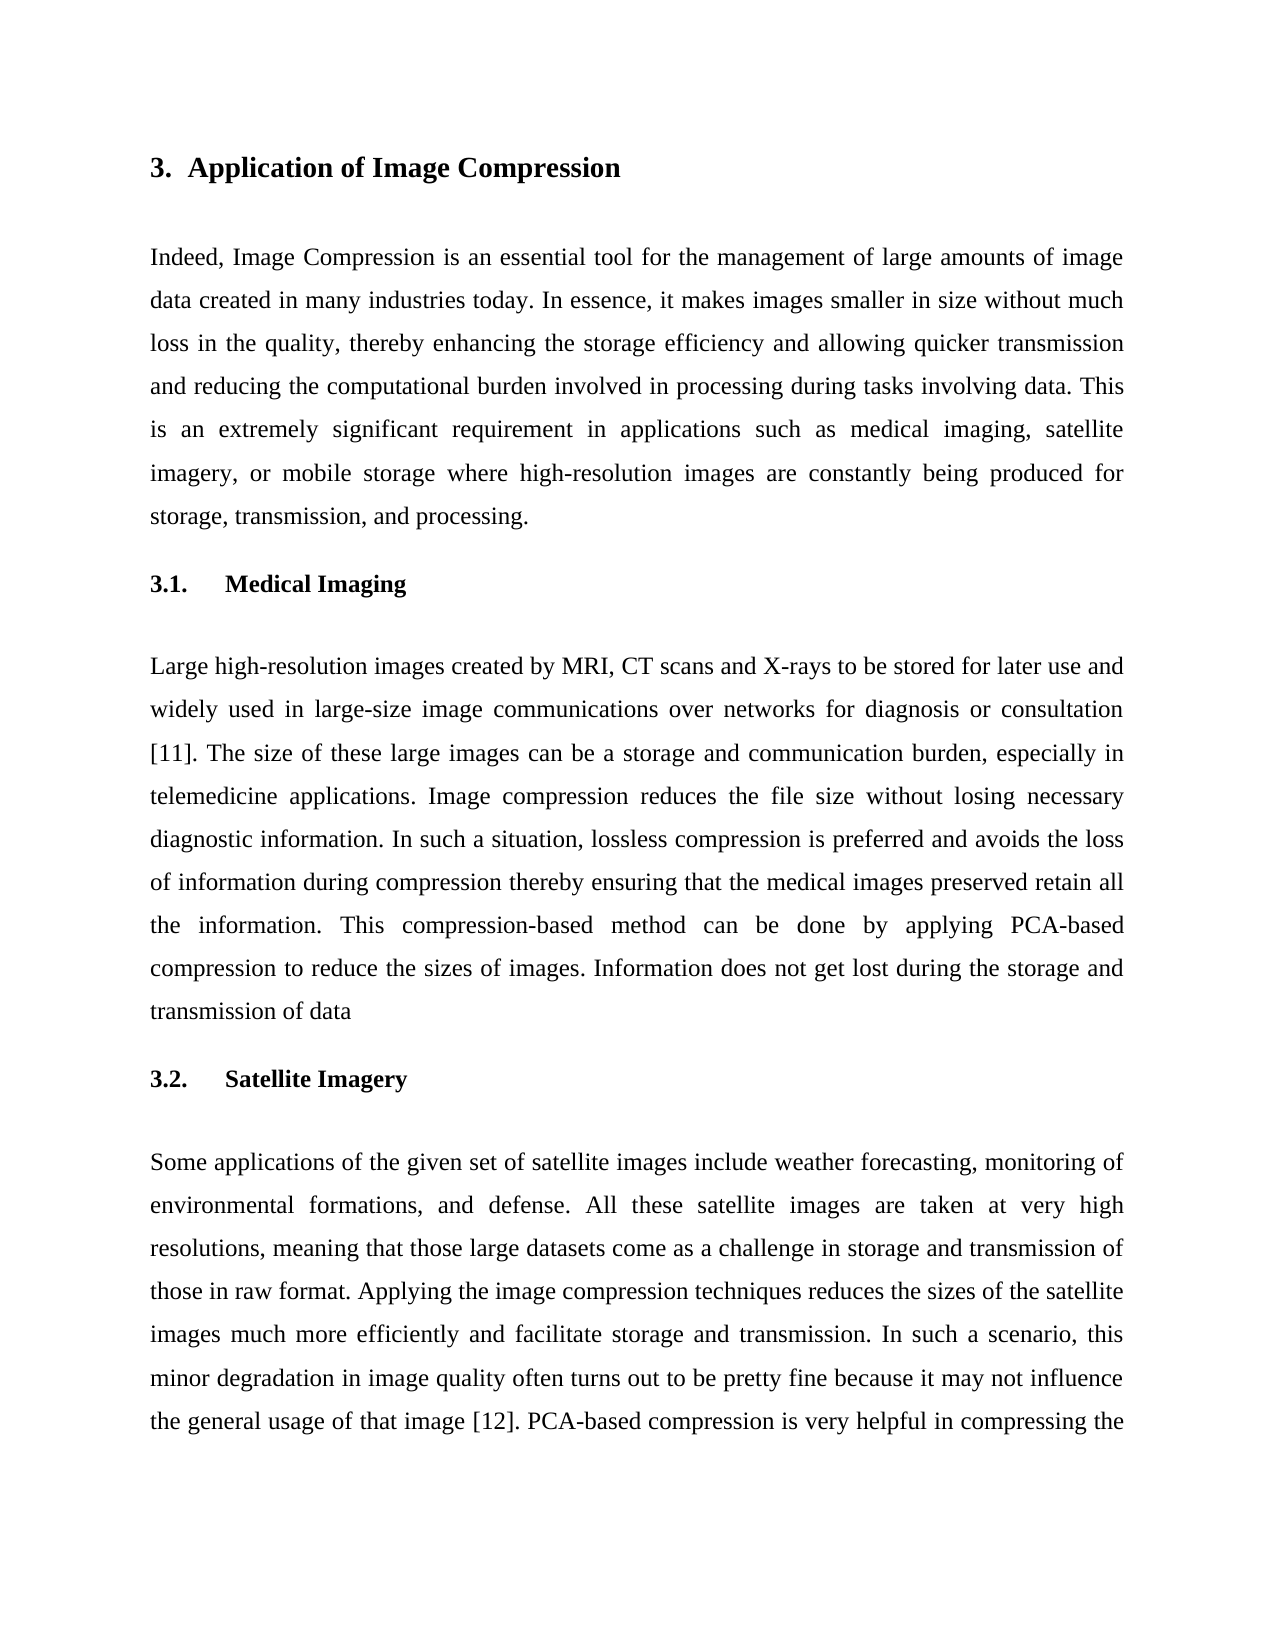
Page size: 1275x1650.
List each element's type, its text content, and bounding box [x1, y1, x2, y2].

text Large high-resolution images created by MRI, CT scans and X-rays to be stored for later use and widely used in large-size image communications over networks for diagnosis or consultation . The size of these large images can be a storage and communication burden, especially in telemedicine applications. Image compression reduces the file size without losing necessary diagnostic information. In such a situation, lossless compression is preferred and avoids the loss of information during compression thereby ensuring that the medical images preserved retain all the information. This compression-based method can be done by applying PCA-based compression to reduce the sizes of images. Information does not get lost during the storage and transmission of data [150, 651, 1125, 1025]
subtitle Application of Image Compression [150, 150, 1125, 183]
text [150, 1147, 1125, 1434]
subtitle Medical Imaging [150, 569, 1125, 598]
text Indeed, Image Compression is an essential tool for the management of large amounts of image data created in many industries today. In essence, it makes images smaller in size without much loss in the quality, thereby enhancing the storage efficiency and allowing quicker transmission and reducing the computational burden involved in processing during tasks involving data. This is an extremely significant requirement in applications such as medical imaging, satellite imagery, or mobile storage where high-resolution images are constantly being produced for storage, transmission, and processing. [150, 242, 1125, 529]
subtitle Satellite Imagery [150, 1064, 1125, 1093]
